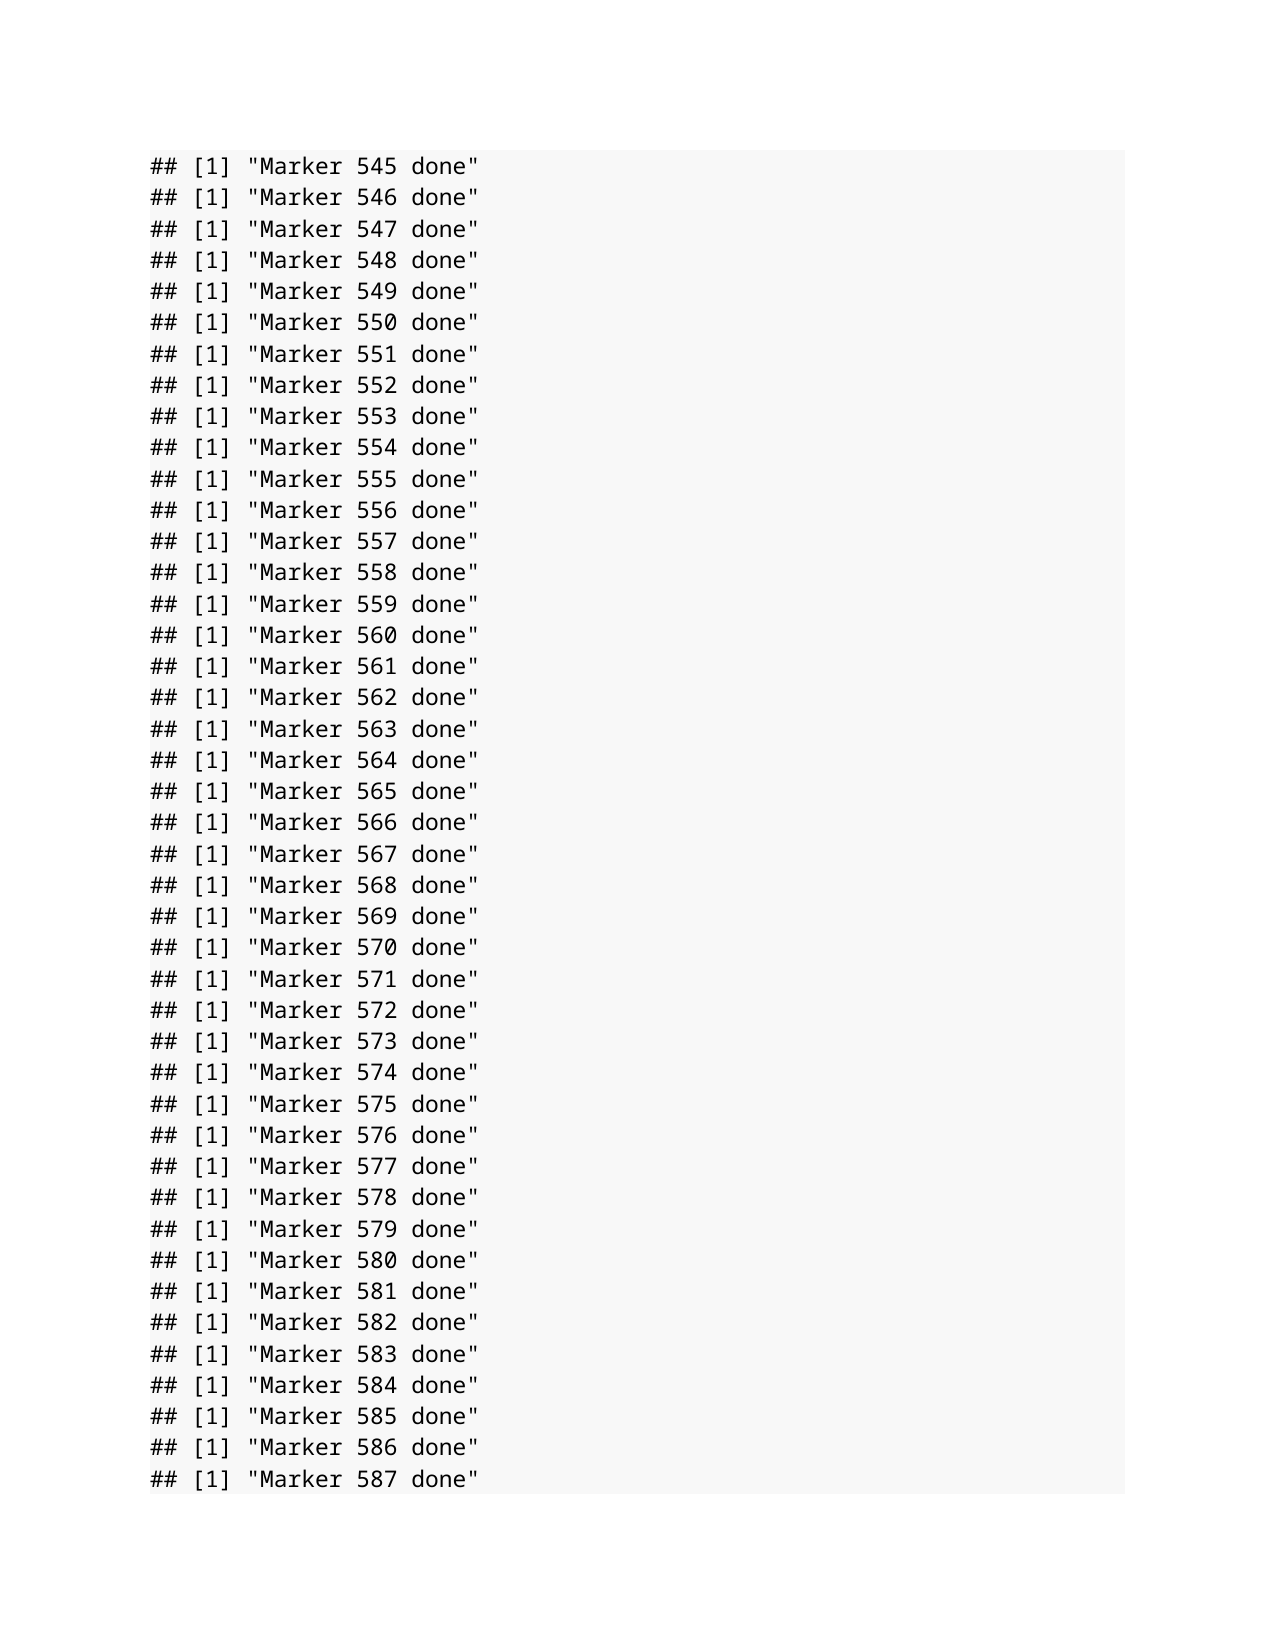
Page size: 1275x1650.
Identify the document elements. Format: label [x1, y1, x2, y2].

text [150, 150, 1125, 1494]
